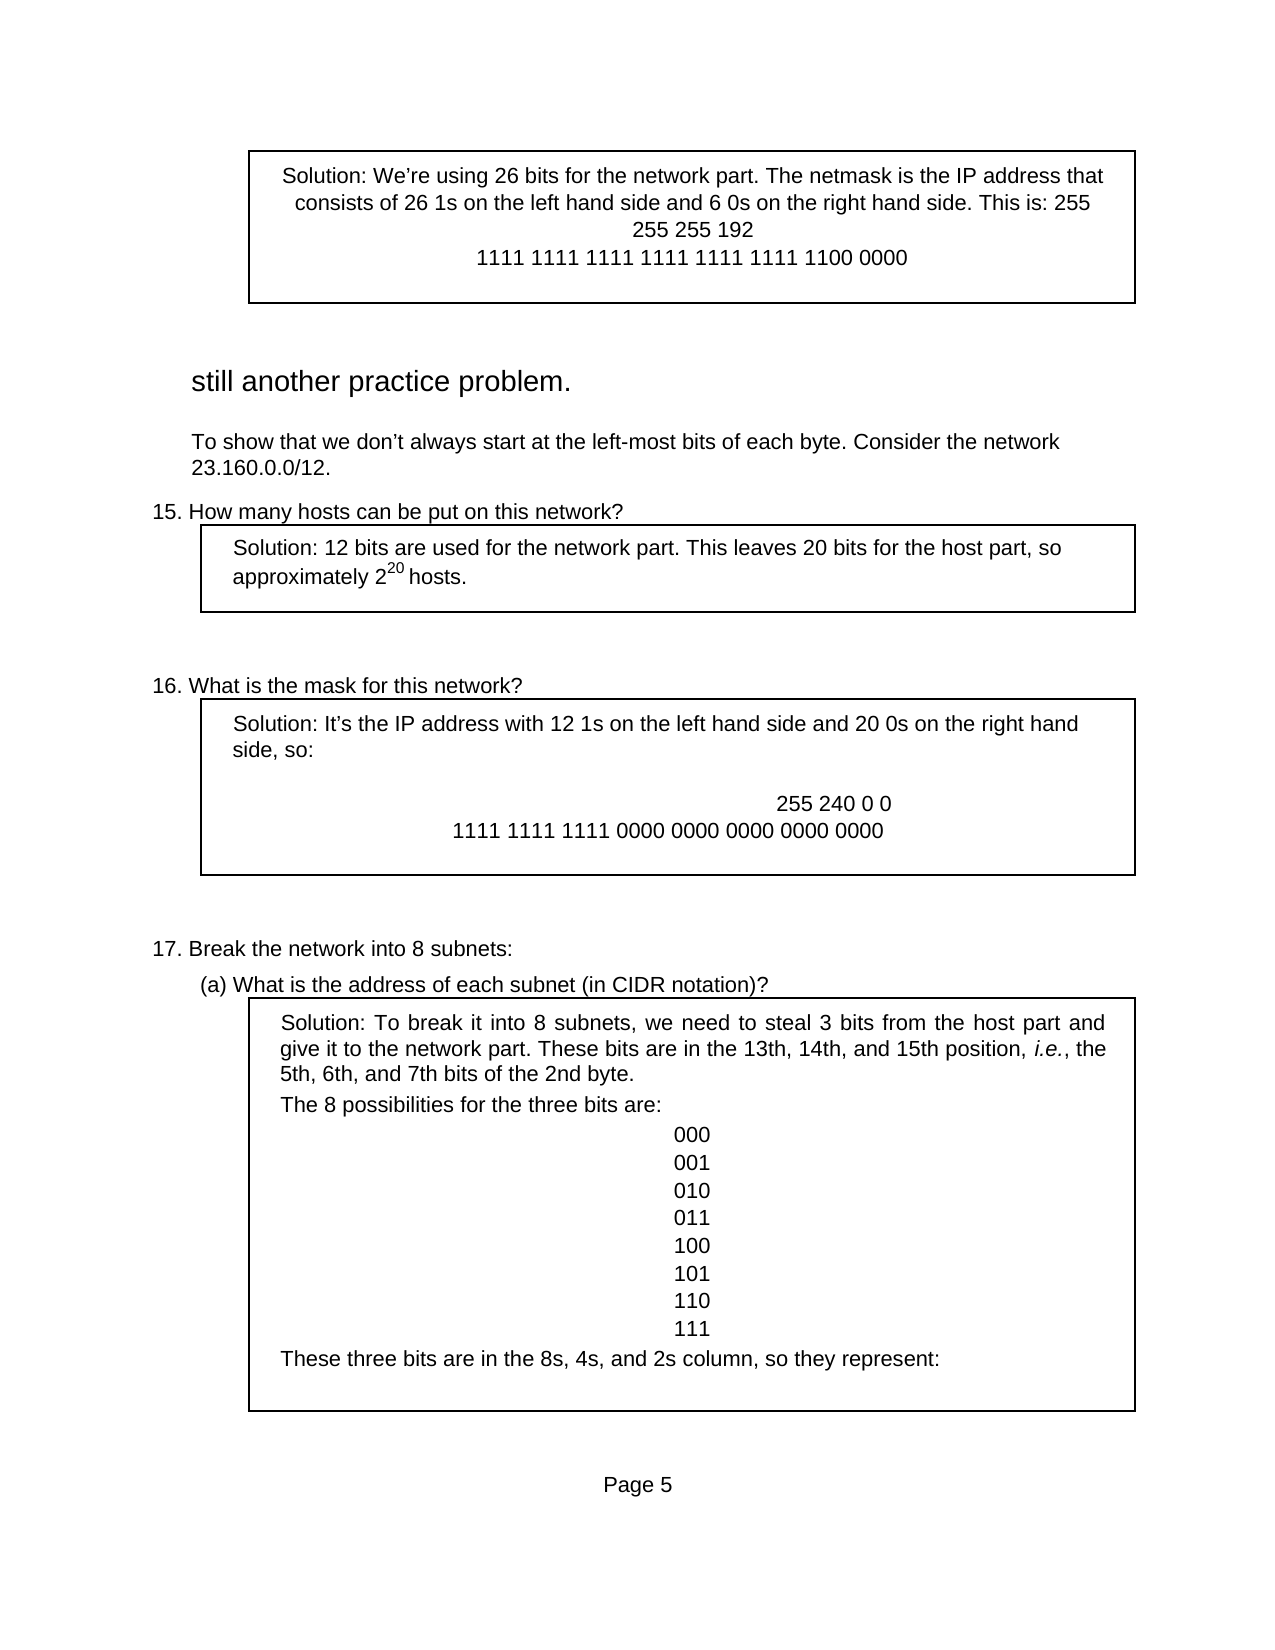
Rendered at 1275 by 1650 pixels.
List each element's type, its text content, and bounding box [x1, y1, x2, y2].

table_header Solution: To break it into 8 subnets, we need to steal 3 bits from the host part and give it to the network part. These bits are in the 13th, 14th, and 15th position, i.e., the 5th, 6th, and 7th bits of the 2nd byte. The 8 possibilities for the three bits are: 000 001 010 011 100 101 110 111 These three bits are in the 8s, 4s, and 2s column, so they represent: [250, 999, 1134, 1410]
text 17. Break the network into 8 subnets: [152, 936, 1124, 962]
table_header Solution: It’s the IP address with 12 1s on the left hand side and 20 0s on the right hand side, so: 255 240 0 0 1111 1111 1111 0000 0000 0000 0000 0000 [202, 700, 1134, 874]
text 15. How many hosts can be put on this network? [152, 499, 1124, 524]
table_header Solution: We’re using 26 bits for the network part. The netmask is the IP address that consists of 26 1s on the left hand side and 6 0s on the right hand side. This is: 255 255 255 192 1111 1111 1111 1111 1111 1111 1100 0000 [250, 152, 1134, 302]
text To show that we don’t always start at the left-most bits of each byte. Consider the network 23.160.0.0/12. [191, 429, 1124, 480]
text still another practice problem. [191, 364, 1124, 398]
text 16. What is the mask for this network? [152, 673, 1124, 698]
text Page 5 [151, 1472, 1124, 1498]
table_header Solution: 12 bits are used for the network part. This leaves 20 bits for the host part, so approximately 220 hosts. [202, 526, 1134, 611]
text (a) What is the address of each subnet (in CIDR notation)? [200, 972, 1124, 997]
